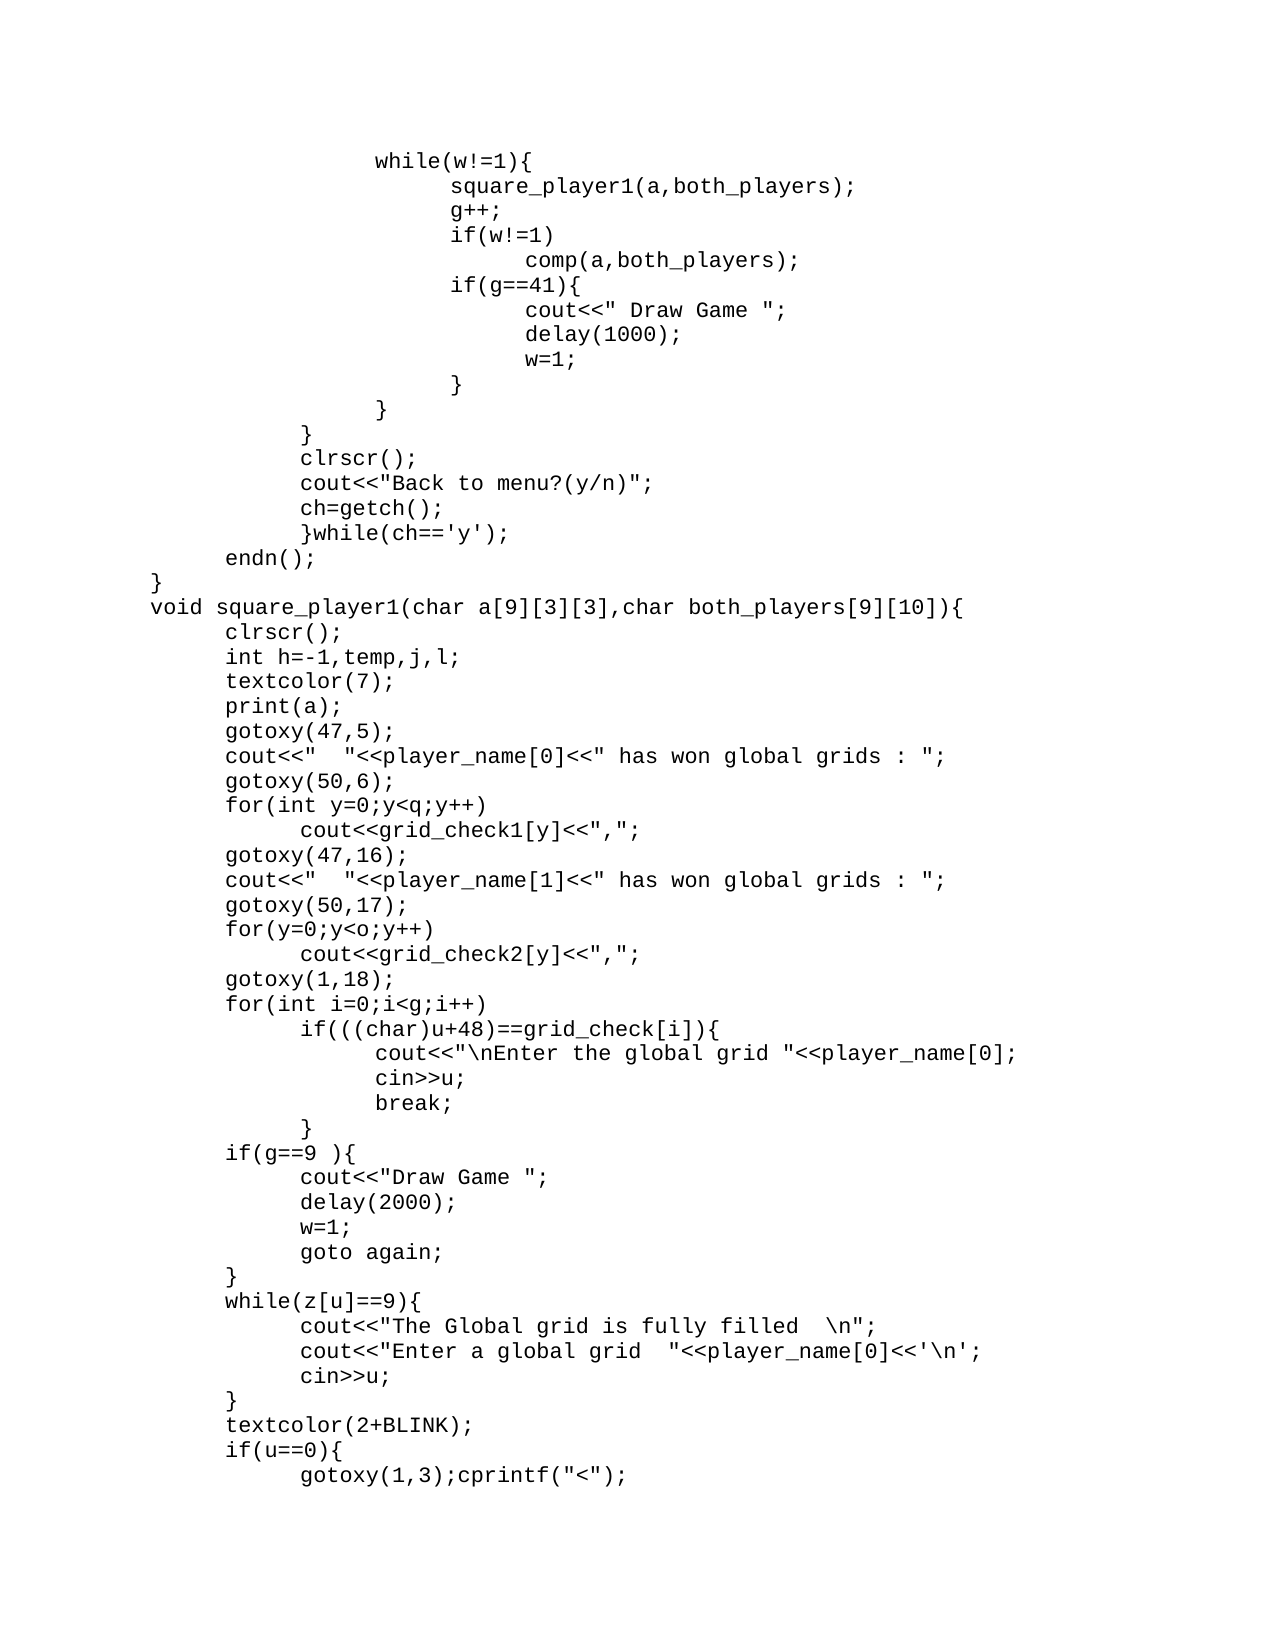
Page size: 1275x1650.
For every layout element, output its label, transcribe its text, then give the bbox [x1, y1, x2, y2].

text if(g==9 ){ [150, 1142, 1125, 1166]
text while(z[u]==9){ [150, 1290, 1125, 1315]
text cout<<"The Global grid is fully filled \n"; [150, 1315, 1125, 1340]
text cin>>u; [150, 1365, 1125, 1389]
text cout<<" "<<player_name[1]<<" has won global grids : "; [150, 869, 1125, 894]
text cout<<"\nEnter the global grid "<<player_name[0]; [150, 1042, 1125, 1067]
text goto again; [150, 1241, 1125, 1266]
text int h=-1,temp,j,l; [150, 646, 1125, 671]
text } [150, 373, 1125, 398]
text } [150, 1266, 1125, 1290]
text } [150, 1389, 1125, 1414]
text } [150, 423, 1125, 447]
text delay(1000); [150, 323, 1125, 348]
text } [150, 1117, 1125, 1142]
text square_player1(a,both_players); [150, 175, 1125, 199]
text if(((char)u+48)==grid_check[i]){ [150, 1018, 1125, 1042]
text w=1; [150, 348, 1125, 373]
text clrscr(); [150, 447, 1125, 472]
text gotoxy(50,6); [150, 770, 1125, 794]
text print(a); [150, 695, 1125, 720]
text }while(ch=='y'); [150, 522, 1125, 547]
text gotoxy(47,16); [150, 844, 1125, 869]
text g++; [150, 199, 1125, 224]
text for(y=0;y<o;y++) [150, 918, 1125, 943]
text cin>>u; [150, 1067, 1125, 1092]
text clrscr(); [150, 621, 1125, 646]
text while(w!=1){ [150, 150, 1125, 175]
text cout<<" Draw Game "; [150, 299, 1125, 323]
text cout<<"Back to menu?(y/n)"; [150, 472, 1125, 497]
text cout<<"Enter a global grid "<<player_name[0]<<'\n'; [150, 1340, 1125, 1365]
text for(int y=0;y<q;y++) [150, 794, 1125, 819]
text if(g==41){ [150, 274, 1125, 299]
text for(int i=0;i<g;i++) [150, 993, 1125, 1018]
text gotoxy(50,17); [150, 894, 1125, 918]
text ch=getch(); [150, 497, 1125, 522]
text textcolor(2+BLINK); [150, 1414, 1125, 1439]
text textcolor(7); [150, 671, 1125, 695]
text comp(a,both_players); [150, 249, 1125, 274]
text cout<<" "<<player_name[0]<<" has won global grids : "; [150, 745, 1125, 770]
text cout<<"Draw Game "; [150, 1166, 1125, 1191]
text gotoxy(1,18); [150, 968, 1125, 993]
text } [150, 571, 1125, 596]
text if(u==0){ [150, 1439, 1125, 1464]
text void square_player1(char a[9][3][3],char both_players[9][10]){ [150, 596, 1125, 621]
text gotoxy(47,5); [150, 720, 1125, 745]
text cout<<grid_check1[y]<<","; [150, 819, 1125, 844]
text w=1; [150, 1216, 1125, 1241]
text } [150, 398, 1125, 423]
text if(w!=1) [150, 224, 1125, 249]
text endn(); [150, 547, 1125, 571]
text gotoxy(1,3);cprintf("<"); [150, 1464, 1125, 1489]
text cout<<grid_check2[y]<<","; [150, 943, 1125, 968]
text break; [150, 1092, 1125, 1117]
text delay(2000); [150, 1191, 1125, 1216]
